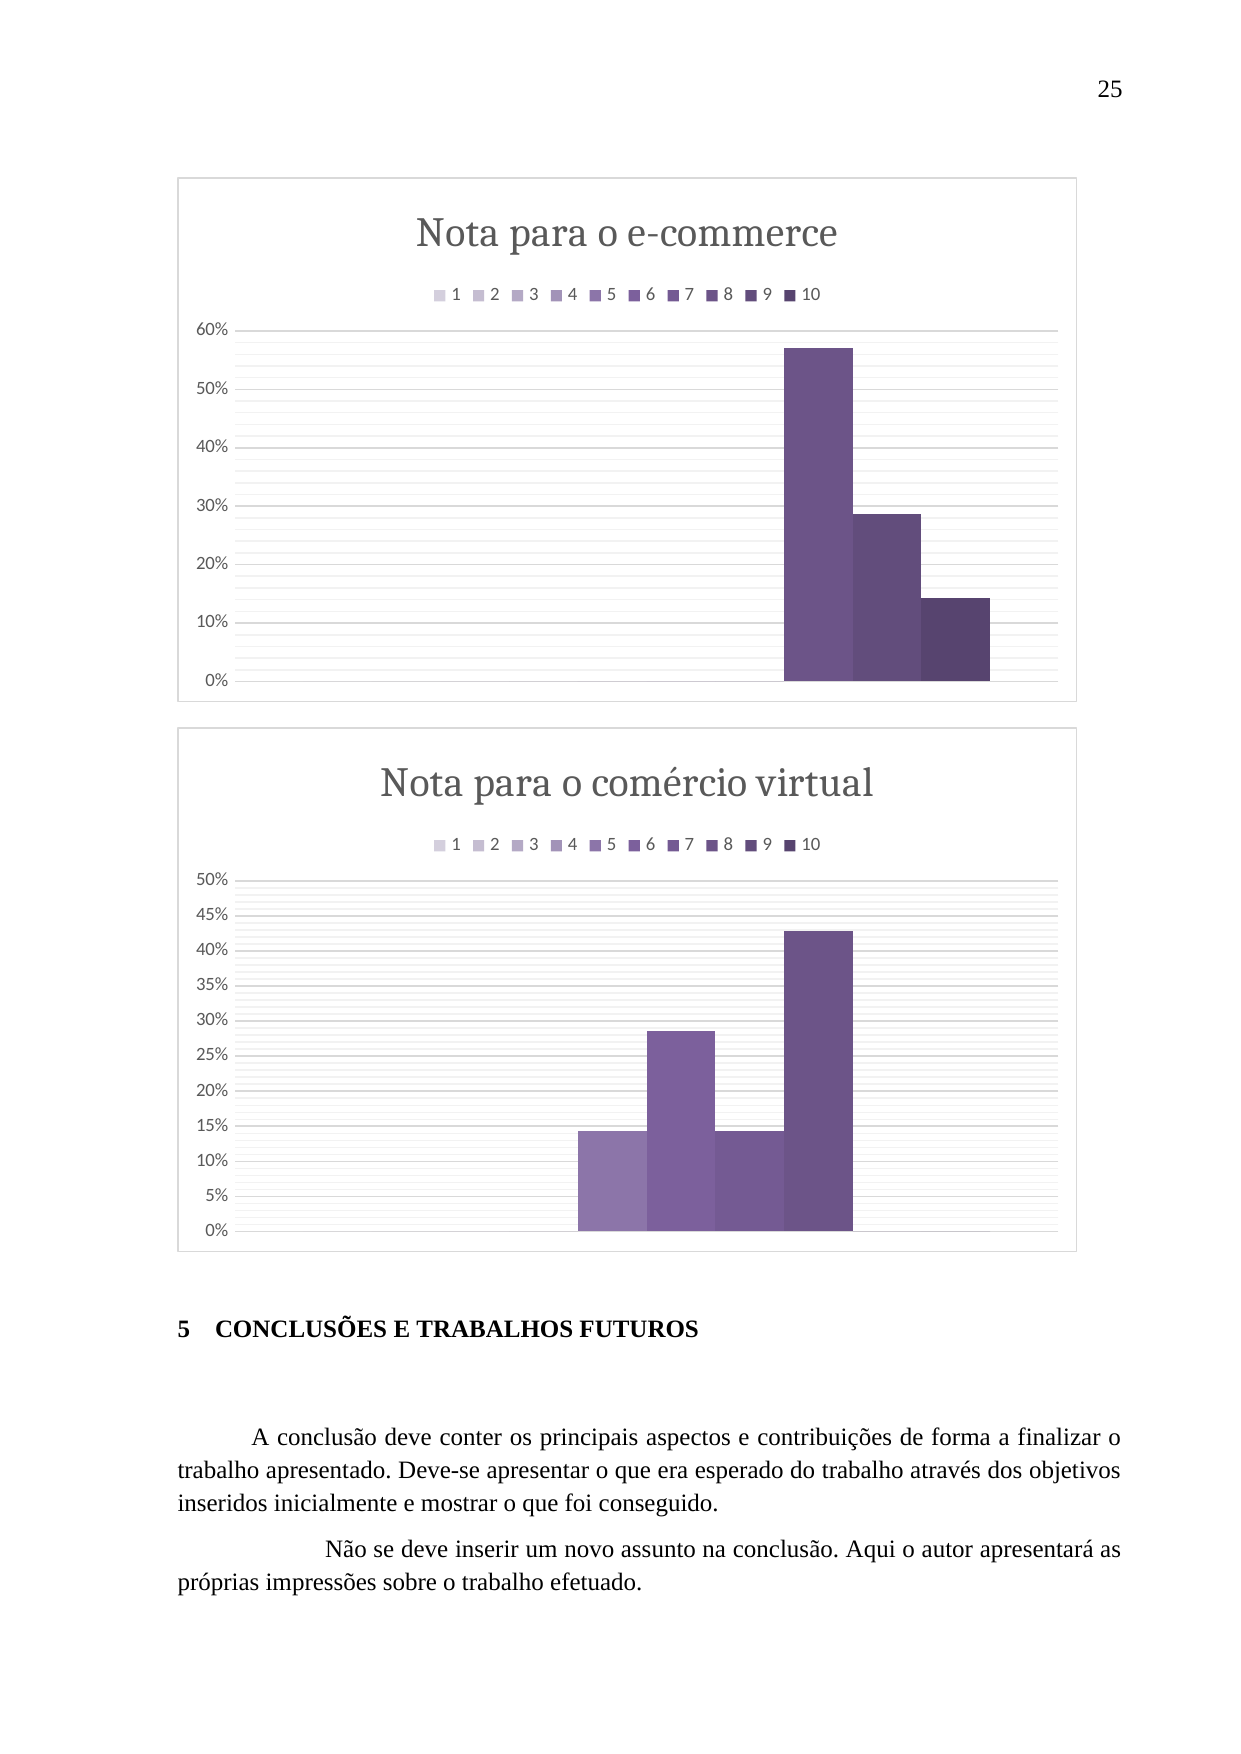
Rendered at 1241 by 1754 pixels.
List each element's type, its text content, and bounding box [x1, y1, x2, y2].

text Não se deve inserir um novo assunto na conclusão. Aqui o autor apresentará as próprias impressões sobre o trabalho efetuado. [177, 1534, 1122, 1596]
text A conclusão deve conter os principais aspectos e contribuições de forma a finalizar o trabalho apresentado. Deve-se apresentar o que era esperado do trabalho através dos objetivos inseridos inicialmente e mostrar o que foi conseguido. [177, 1422, 1122, 1517]
subtitle CONCLUSÕES E TRABALHOS FUTUROS [177, 1314, 1122, 1343]
